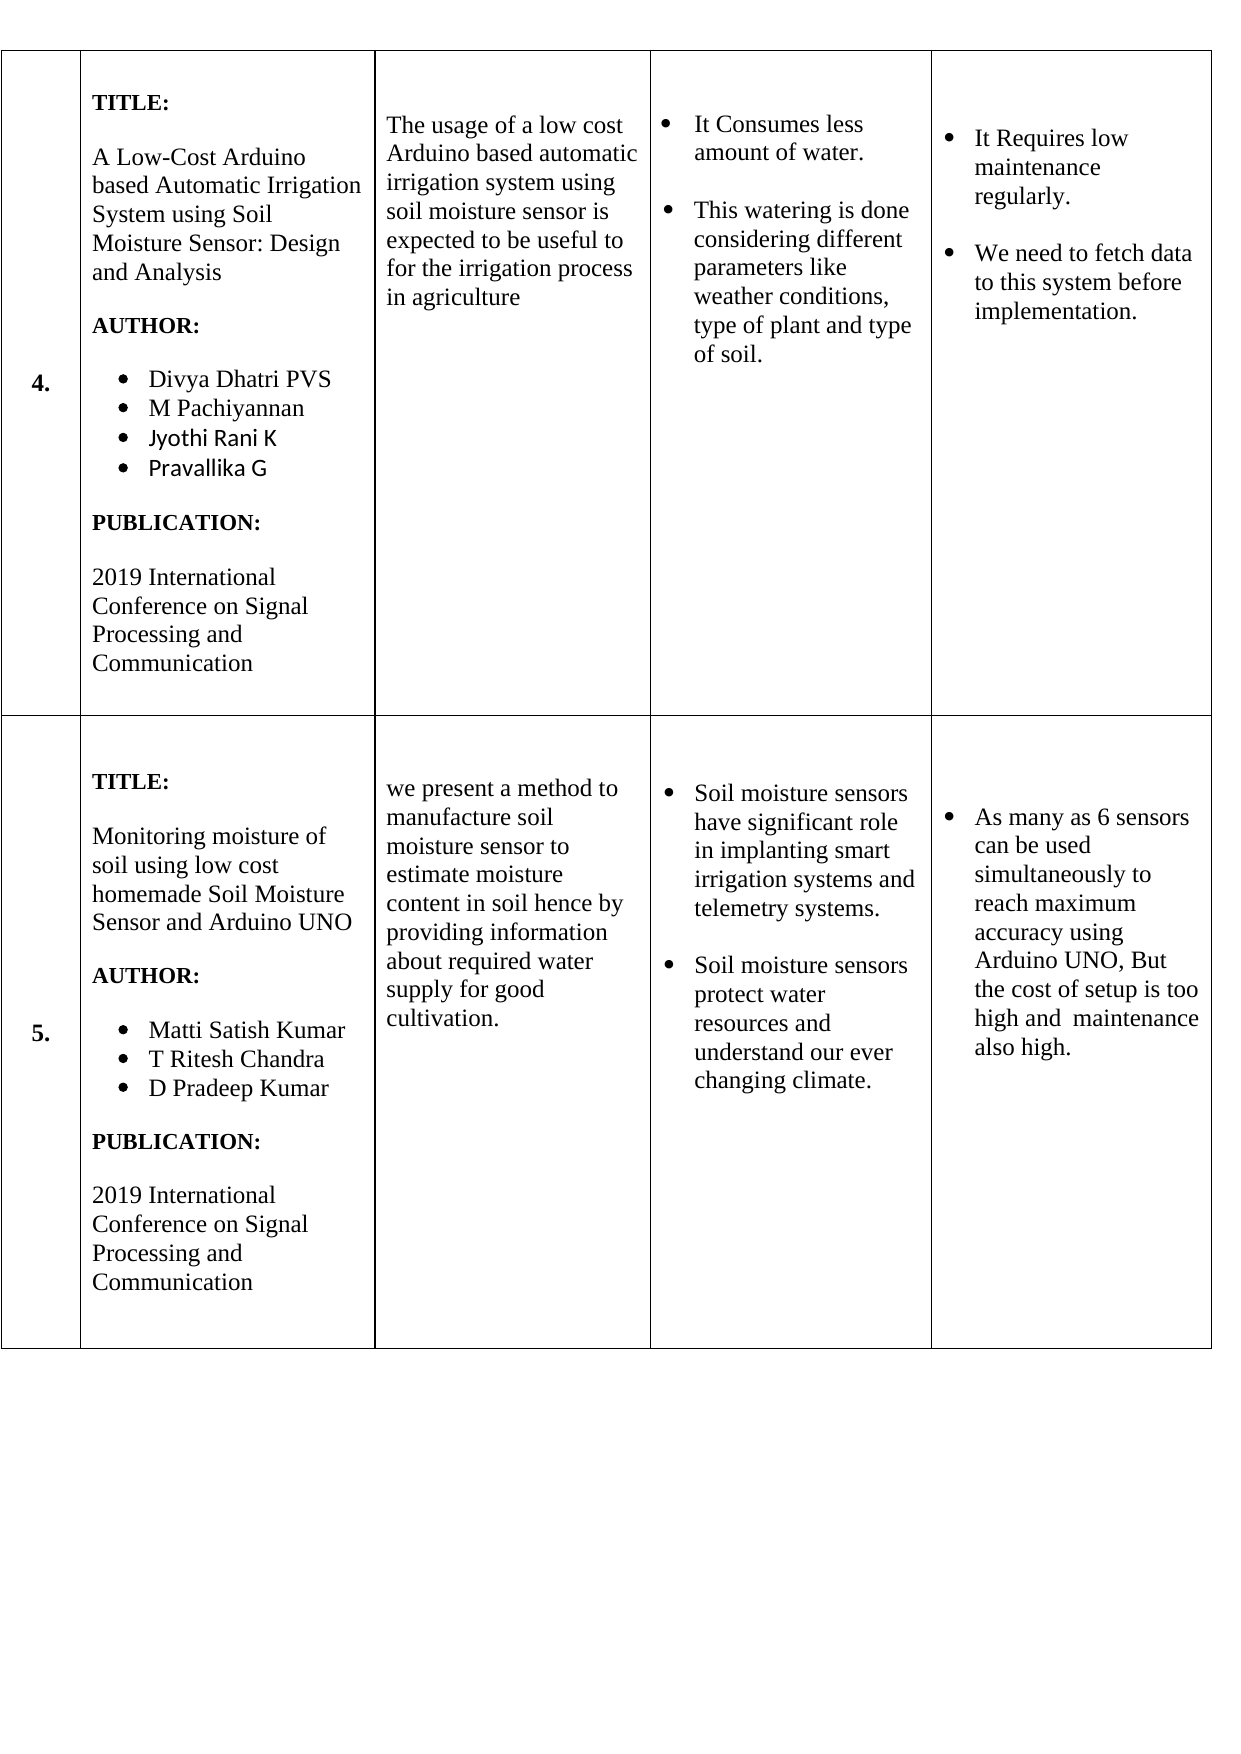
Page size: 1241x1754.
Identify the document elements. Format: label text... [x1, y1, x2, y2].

table_header 4. [2, 51, 80, 715]
table_header The usage of a low cost Arduino based automatic irrigation system using soil moisture sensor is expected to be useful to for the irrigation process in agriculture [376, 51, 650, 715]
table_cell TITLE: Monitoring moisture of soil using low cost homemade Soil Moisture Sensor and Arduino UNO AUTHOR: Matti Satish Kumar T Ritesh Chandra D Pradeep Kumar PUBLICATION: 2019 International Conference on Signal Processing and Communication [81, 716, 374, 1348]
table_cell As many as 6 sensors can be used simultaneously to reach maximum accuracy using Arduino UNO, But the cost of setup is too high and maintenance also high. [932, 716, 1211, 1348]
table_cell Soil moisture sensors have significant role in implanting smart irrigation systems and telemetry systems. Soil moisture sensors protect water resources and understand our ever changing climate. [651, 716, 931, 1348]
table_header TITLE: A Low-Cost Arduino based Automatic Irrigation System using Soil Moisture Sensor: Design and Analysis AUTHOR: Divya Dhatri PVS M Pachiyannan Jyothi Rani K Pravallika G PUBLICATION: 2019 International Conference on Signal Processing and Communication [81, 51, 374, 715]
table_cell we present a method to manufacture soil moisture sensor to estimate moisture content in soil hence by providing information about required water supply for good cultivation. [376, 716, 650, 1348]
table_cell 5. [2, 716, 80, 1348]
table_header It Requires low maintenance regularly. We need to fetch data to this system before implementation. [932, 51, 1211, 715]
table_header It Consumes less amount of water. This watering is done considering different parameters like weather conditions, type of plant and type of soil. [651, 51, 931, 715]
